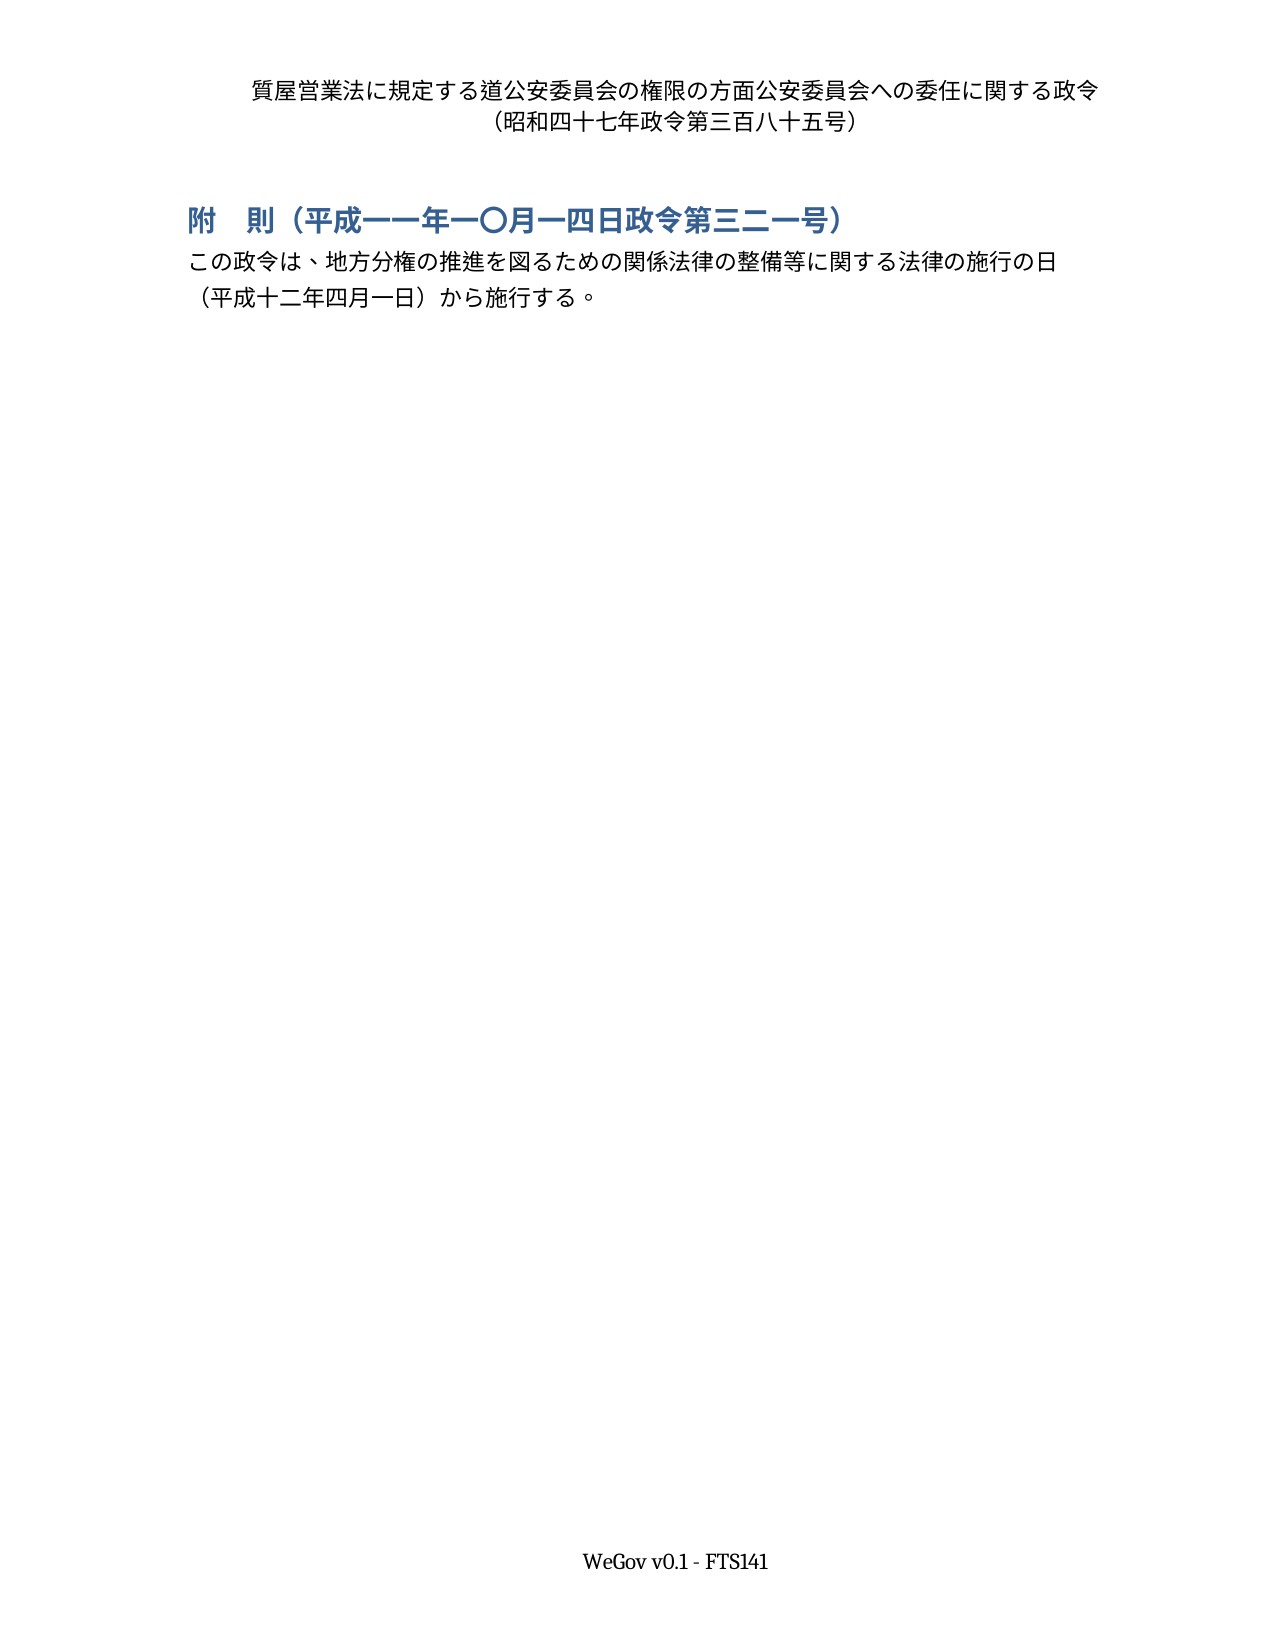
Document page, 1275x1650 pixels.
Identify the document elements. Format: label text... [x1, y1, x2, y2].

text この政令は、地方分権の推進を図るための関係法律の整備等に関する法律の施行の日（平成十二年四月一日）から施行する。 [187, 246, 1087, 313]
subtitle 附 則（平成一一年一〇月一四日政令第三二一号） [187, 200, 1087, 240]
